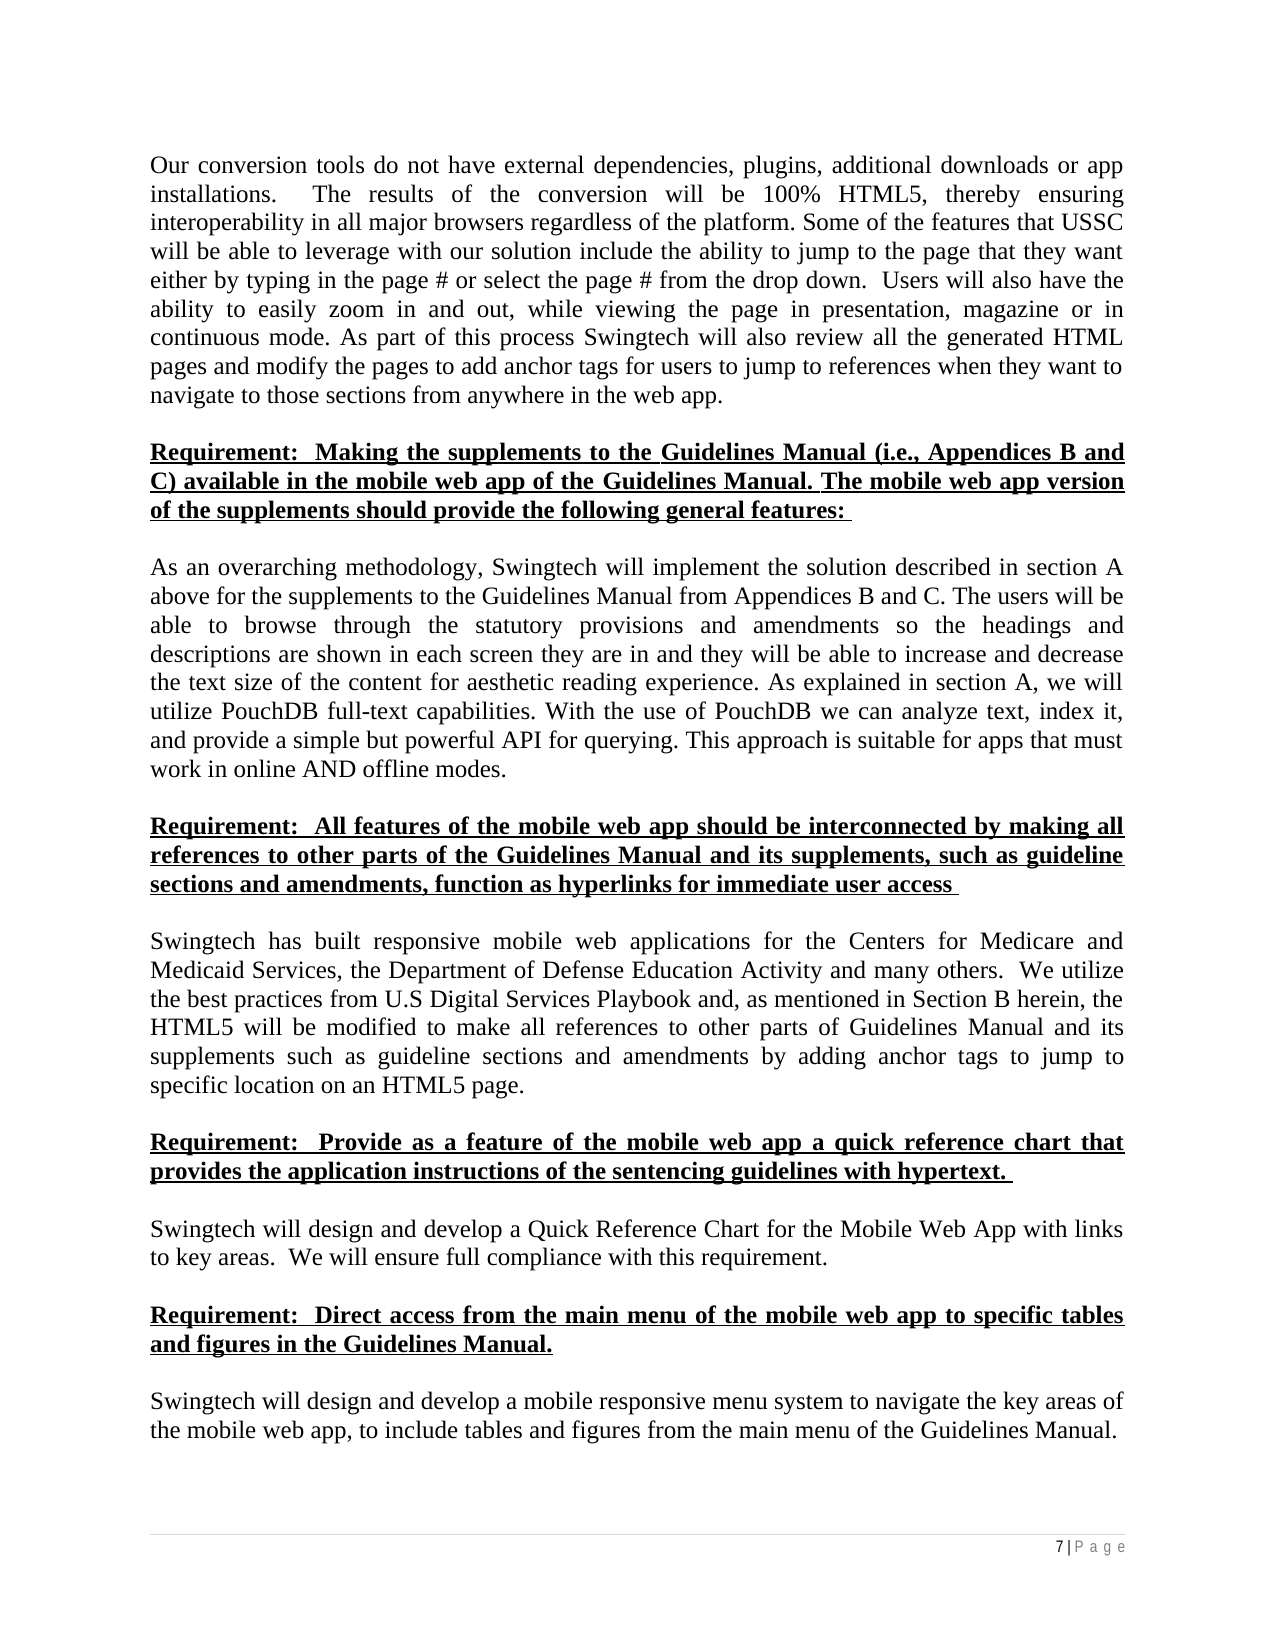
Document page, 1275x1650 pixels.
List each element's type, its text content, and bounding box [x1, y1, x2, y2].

text Requirement: Direct access from the main menu of the mobile web app to specific tables and figures in the Guidelines Manual. [150, 1326, 1125, 1357]
text As an overarching methodology, Swingtech will implement the solution described in section A above for the supplements to the Guidelines Manual from Appendices B and C. The users will be able to browse through the statutory provisions and amendments so the headings and descriptions are shown in each screen they are in and they will be able to increase and decrease the text size of the content for aesthetic reading experience. As explained in section A, we will utilize PouchDB full-text capabilities. With the use of PouchDB we can analyze text, index it, and provide a simple but powerful API for querying. This approach is suitable for apps that must work in online AND offline modes. [150, 552, 1125, 782]
text Requirement: All features of the mobile web app should be interconnected by making all references to other parts of the Guidelines Manual and its supplements, such as guideline sections and amendments, function as hyperlinks for immediate user access [150, 811, 1125, 836]
text Requirement: Making the supplements to the Guidelines Manual (i.e., Appendices B and C) available in the mobile web app of the Guidelines Manual. The mobile web app version of the supplements should provide the following general features: [150, 492, 1125, 524]
text Our conversion tools do not have external dependencies, plugins, additional downloads or app installations. The results of the conversion will be 100% HTML5, thereby ensuring interoperability in all major browsers regardless of the platform. Some of the features that USSC will be able to leverage with our solution include the ability to jump to the page that they want either by typing in the page # or select the page # from the drop down. Users will also have the ability to easily zoom in and out, while viewing the page in presentation, magazine or in continuous mode. As part of this process Swingtech will also review all the generated HTML pages and modify the pages to add anchor tags for users to jump to references when they want to navigate to those sections from anywhere in the web app. [150, 150, 1125, 409]
text Requirement: Making the supplements to the Guidelines Manual (i.e., Appendices B and C) available in the mobile web app of the Guidelines Manual. The mobile web app version of the supplements should provide the following general features: [150, 463, 1125, 491]
text Requirement: All features of the mobile web app should be interconnected by making all references to other parts of the Guidelines Manual and its supplements, such as guideline sections and amendments, function as hyperlinks for immediate user access [150, 866, 1125, 897]
text Swingtech has built responsive mobile web applications for the Centers for Medicare and Medicaid Services, the Department of Defense Education Activity and many others. We utilize the best practices from U.S Digital Services Playbook and, as mentioned in Section B herein, the HTML5 will be modified to make all references to other parts of Guidelines Manual and its supplements such as guideline sections and amendments by adding anchor tags to jump to specific location on an HTML5 page. [150, 926, 1125, 1099]
text Swingtech will design and develop a mobile responsive menu system to navigate the key areas of the mobile web app, to include tables and figures from the main menu of the Guidelines Manual. [150, 1386, 1125, 1444]
text Requirement: Making the supplements to the Guidelines Manual (i.e., Appendices B and C) available in the mobile web app of the Guidelines Manual. The mobile web app version of the supplements should provide the following general features: [150, 437, 1125, 462]
text Requirement: Direct access from the main menu of the mobile web app to specific tables and figures in the Guidelines Manual. [150, 1300, 1125, 1325]
text Swingtech will design and develop a Quick Reference Chart for the Mobile Web App with links to key areas. We will ensure full compliance with this requirement. [150, 1214, 1125, 1271]
text Requirement: Provide as a feature of the mobile web app a quick reference chart that provides the application instructions of the sentencing guidelines with hypertext. [150, 1127, 1125, 1152]
text Requirement: All features of the mobile web app should be interconnected by making all references to other parts of the Guidelines Manual and its supplements, such as guideline sections and amendments, function as hyperlinks for immediate user access [150, 838, 1125, 865]
text Requirement: Provide as a feature of the mobile web app a quick reference chart that provides the application instructions of the sentencing guidelines with hypertext. [150, 1154, 1125, 1185]
